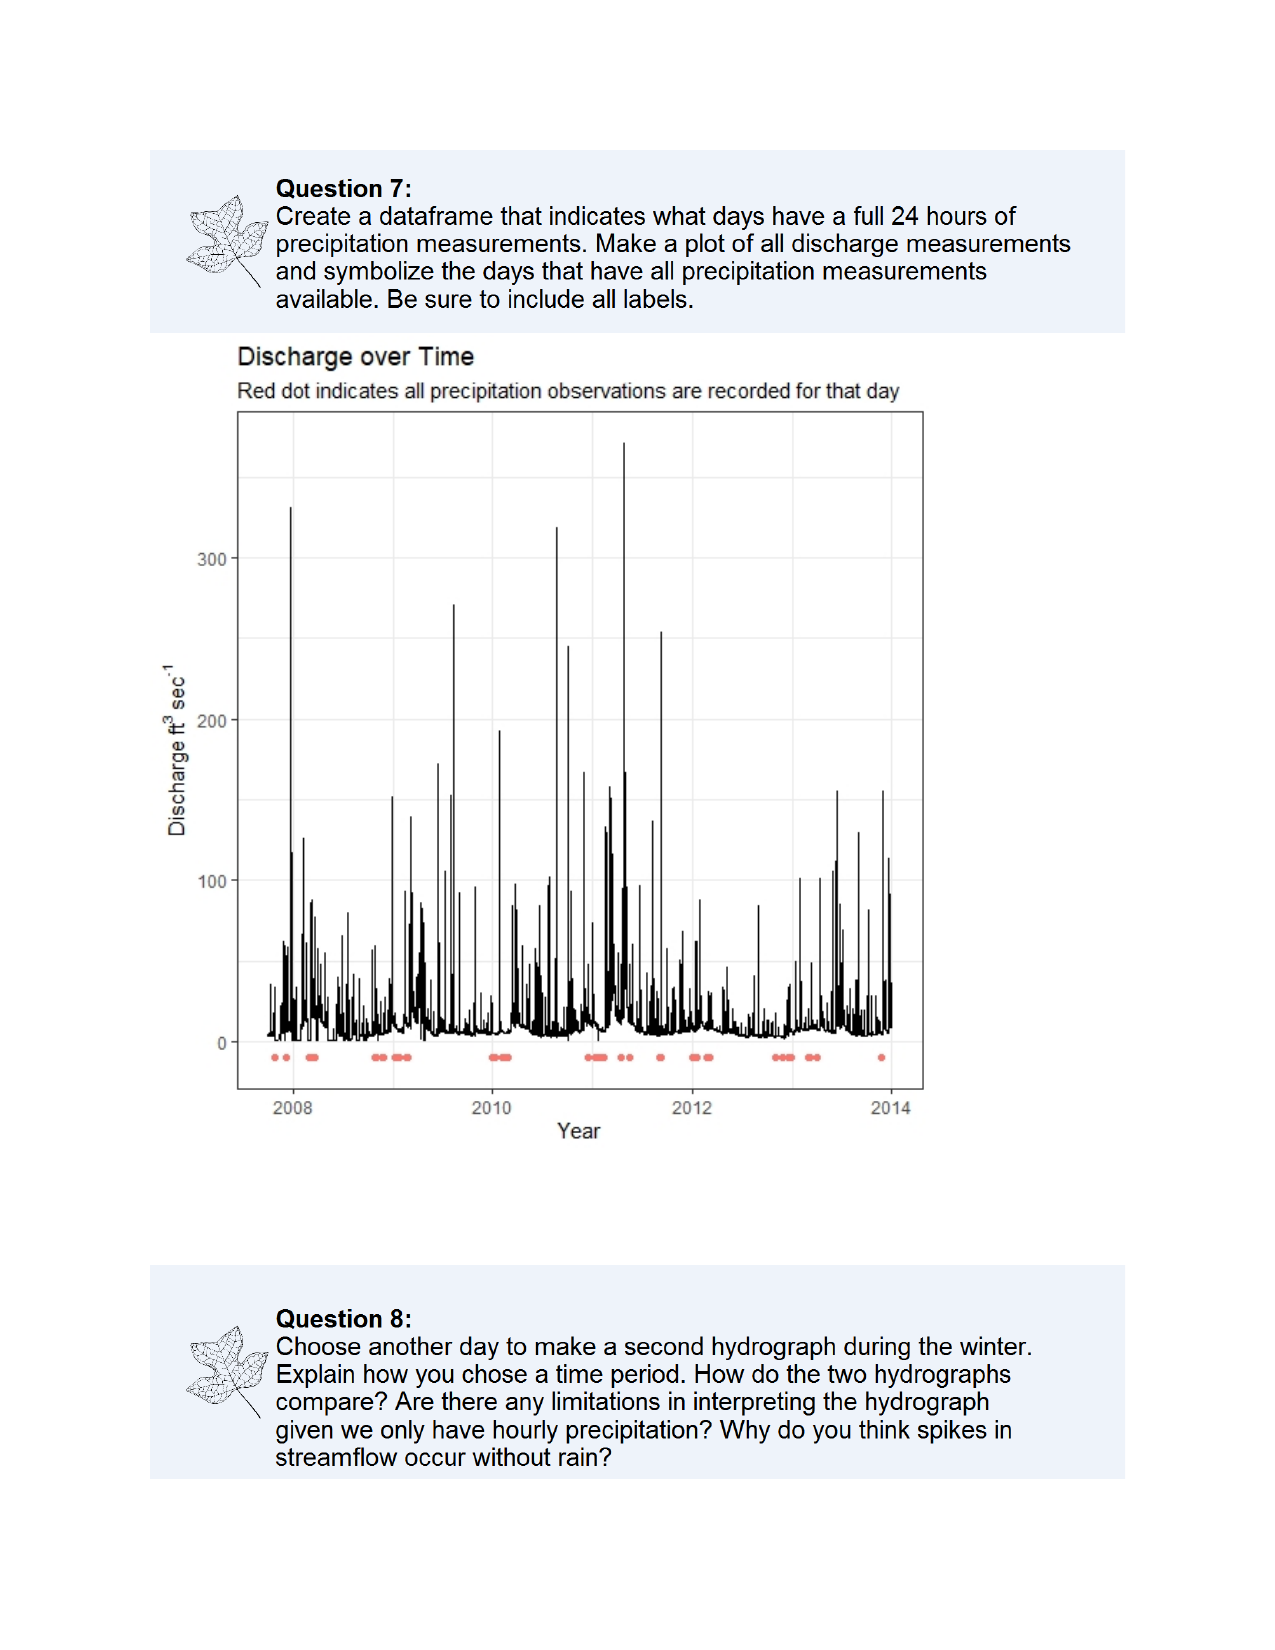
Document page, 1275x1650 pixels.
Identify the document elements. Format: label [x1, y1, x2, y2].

picture [150, 1265, 1125, 1479]
picture [150, 150, 1125, 333]
picture [150, 335, 933, 1153]
